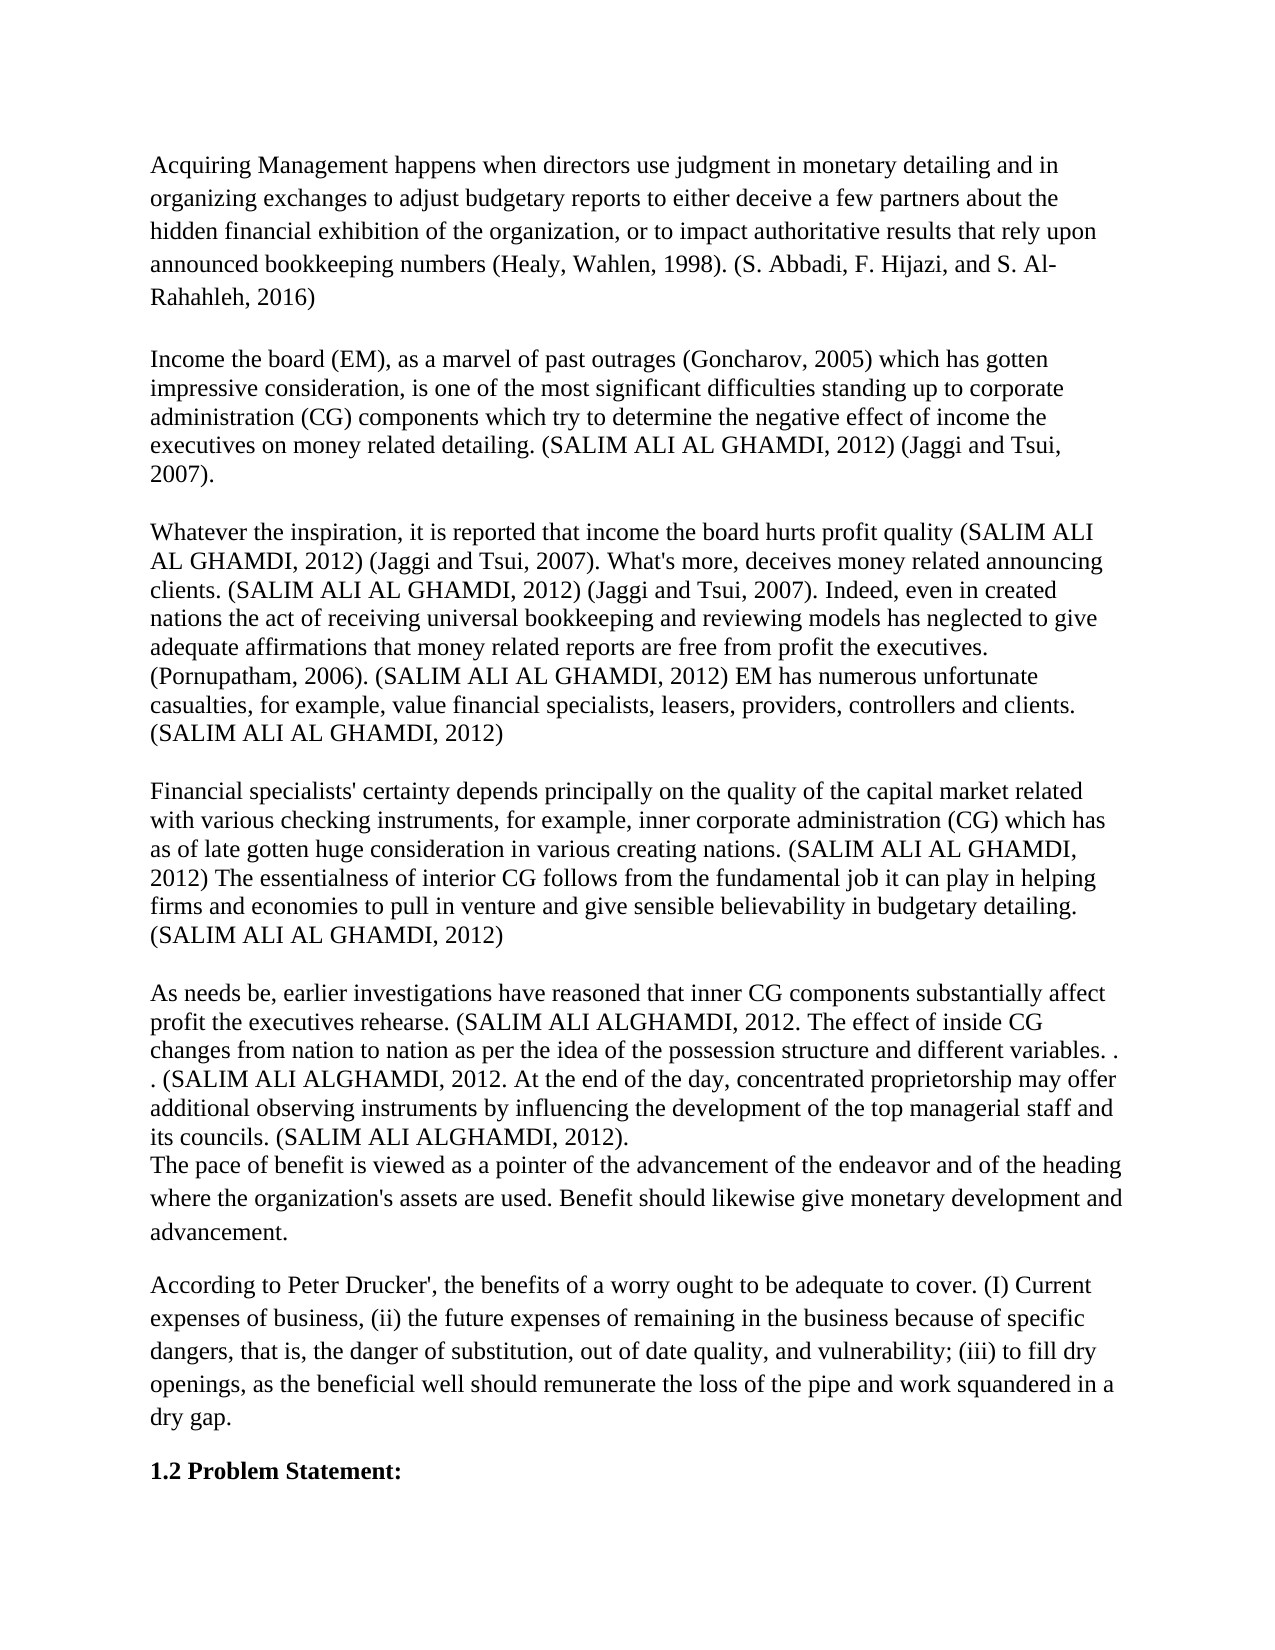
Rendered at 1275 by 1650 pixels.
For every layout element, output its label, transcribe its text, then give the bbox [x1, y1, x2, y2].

text Income the board (EM), as a marvel of past outrages (Goncharov, 2005) which has gotten impressive consideration, is one of the most significant difficulties standing up to corporate administration (CG) components which try to determine the negative effect of income the executives on money related detailing. (SALIM ALI AL GHAMDI, 2012) (Jaggi and Tsui, 2007). [150, 344, 1125, 488]
text The pace of benefit is viewed as a pointer of the advancement of the endeavor and of the heading where the organization's assets are used. Benefit should likewise give monetary development and advancement. [150, 1151, 1125, 1245]
text Whatever the inspiration, it is reported that income the board hurts profit quality (SALIM ALI AL GHAMDI, 2012) (Jaggi and Tsui, 2007). What's more, deceives money related announcing clients. (SALIM ALI AL GHAMDI, 2012) (Jaggi and Tsui, 2007). Indeed, even in created nations the act of receiving universal bookkeeping and reviewing models has neglected to give adequate affirmations that money related reports are free from profit the executives. (Pornupatham, 2006). (SALIM ALI AL GHAMDI, 2012) EM has numerous unfortunate casualties, for example, value financial specialists, leasers, providers, controllers and clients. (SALIM ALI AL GHAMDI, 2012) [150, 517, 1125, 747]
text Financial specialists' certainty depends principally on the quality of the capital market related with various checking instruments, for example, inner corporate administration (CG) which has as of late gotten huge consideration in various creating nations. (SALIM ALI AL GHAMDI, 2012) The essentialness of interior CG follows from the fundamental job it can play in helping firms and economies to pull in venture and give sensible believability in budgetary detailing. (SALIM ALI AL GHAMDI, 2012) [150, 776, 1125, 949]
text As needs be, earlier investigations have reasoned that inner CG components substantially affect profit the executives rehearse. (SALIM ALI ALGHAMDI, 2012. The effect of inside CG changes from nation to nation as per the idea of the possession structure and different variables. . . (SALIM ALI ALGHAMDI, 2012. At the end of the day, concentrated proprietorship may offer additional observing instruments by influencing the development of the top managerial staff and its councils. (SALIM ALI ALGHAMDI, 2012). [150, 978, 1125, 1151]
text Acquiring Management happens when directors use judgment in monetary detailing and in organizing exchanges to adjust budgetary reports to either deceive a few partners about the hidden financial exhibition of the organization, or to impact authoritative results that rely upon announced bookkeeping numbers (Healy, Wahlen, 1998). (S. Abbadi, F. Hijazi, and S. Al-Rahahleh, 2016) [150, 150, 1125, 311]
text According to Peter Drucker', the benefits of a worry ought to be adequate to cover. (I) Current expenses of business, (ii) the future expenses of remaining in the business because of specific dangers, that is, the danger of substitution, out of date quality, and vulnerability; (iii) to fill dry openings, as the beneficial well should remunerate the loss of the pipe and work squandered in a dry gap. [150, 1270, 1125, 1431]
text 1.2 Problem Statement: [187, 1456, 1125, 1485]
